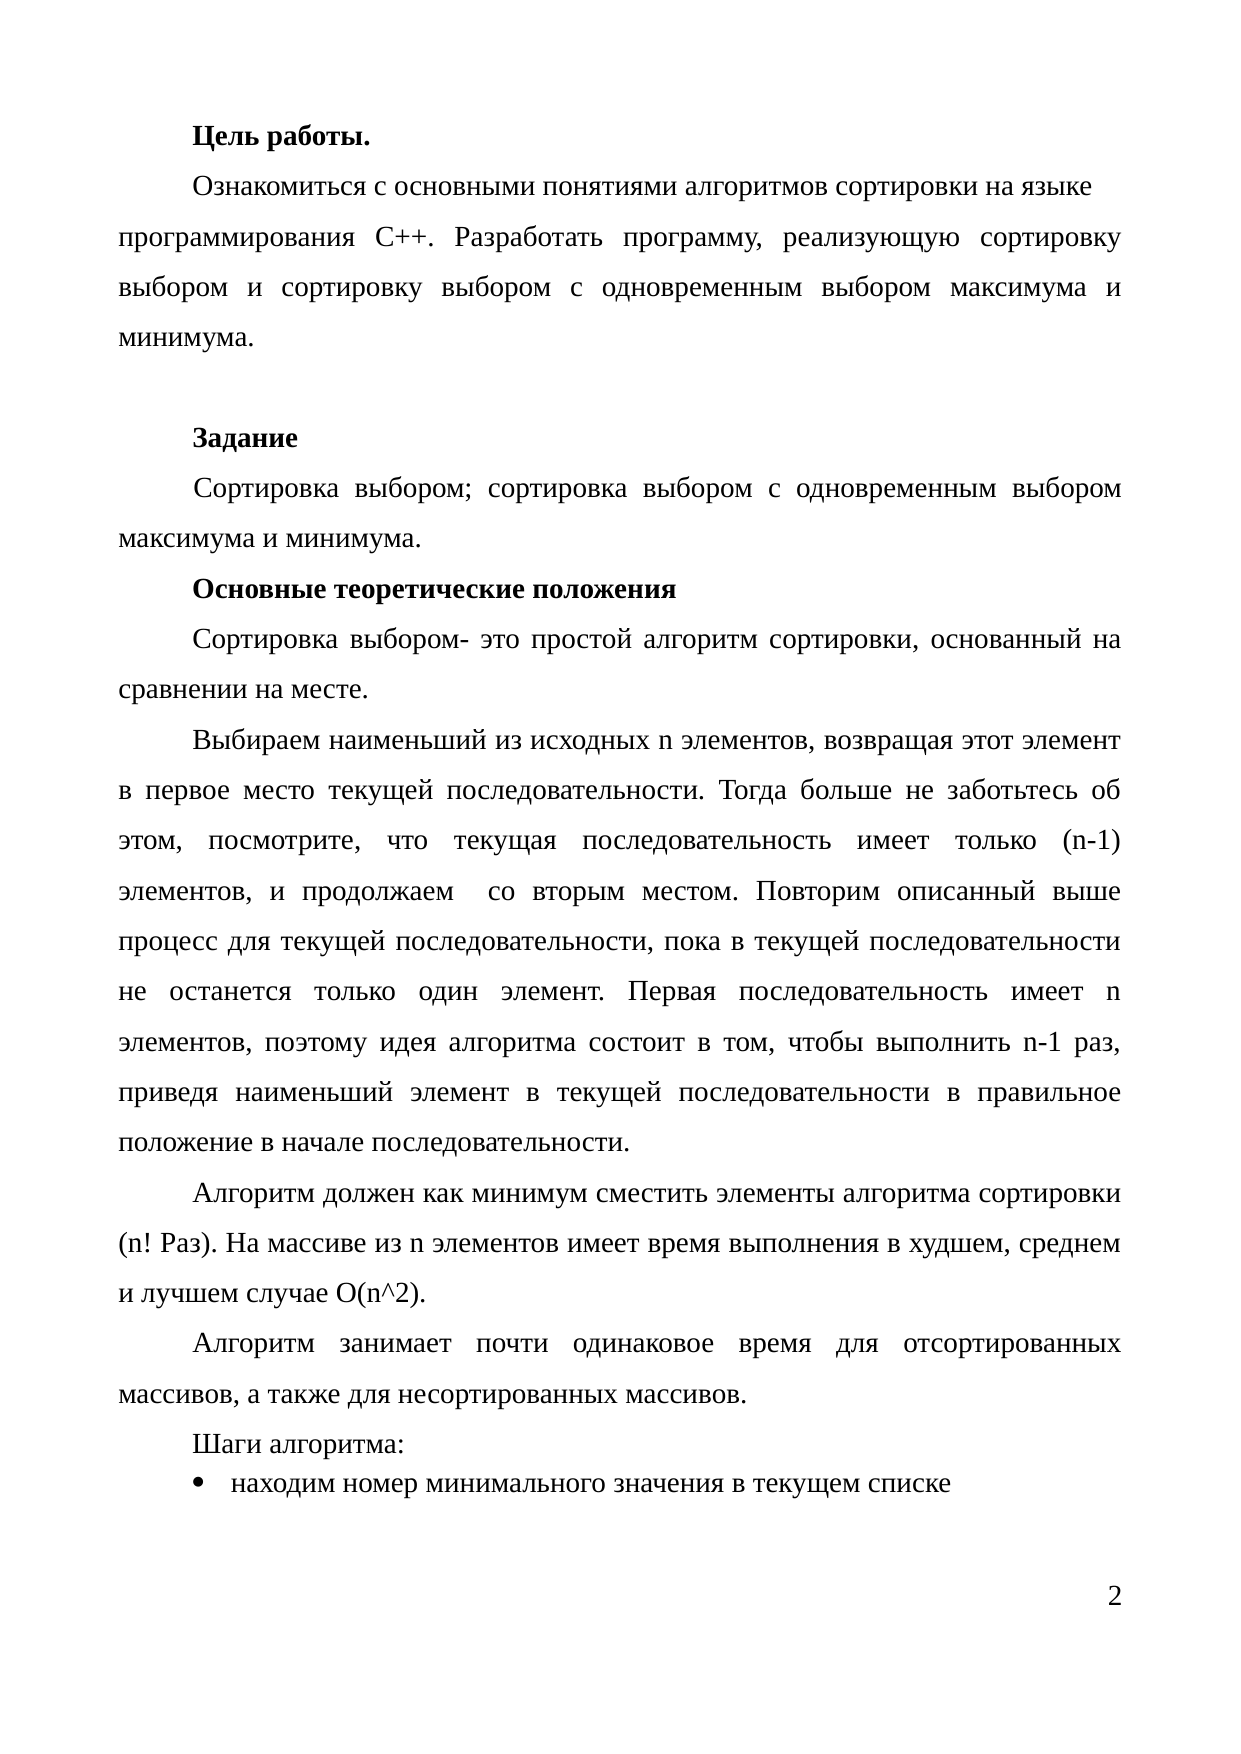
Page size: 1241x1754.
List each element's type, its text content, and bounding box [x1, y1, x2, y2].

subtitle Основные теоретические положения [118, 571, 1122, 604]
text программирования C++. Разработать программу, реализующую сортировку выбором и сортировку выбором с одновременным выбором максимума и минимума. [118, 219, 1122, 353]
text Сортировка выбором; сортировка выбором с одновременным выбором максимума и минимума. [118, 470, 1122, 554]
list находим номер минимального значения в текущем списке [193, 1465, 1122, 1498]
subtitle Сортировка выбором- это простой алгоритм сортировки, основанный на сравнении на месте. [118, 621, 1122, 705]
subtitle Алгоритм занимает почти одинаковое время для отсортированных массивов, а также для несортированных массивов. [118, 1326, 1122, 1409]
text Шаги алгоритма: [118, 1426, 1122, 1460]
subtitle Задание [118, 420, 1122, 453]
subtitle Выбираем наименьший из исходных n элементов, возвращая этот элемент в первое место текущей последовательности. Тогда больше не заботьтесь об этом, посмотрите, что текущая последовательность имеет только (n-1) элементов, и продолжаем со вторым местом. Повторим описанный выше процесс для текущей последовательности, пока в текущей последовательности не останется только один элемент. Первая последовательность имеет n элементов, поэтому идея алгоритма состоит в том, чтобы выполнить n-1 раз, приведя наименьший элемент в текущей последовательности в правильное положение в начале последовательности. [118, 722, 1122, 1158]
subtitle Цель работы. [118, 118, 1122, 152]
text Ознакомиться с основными понятиями алгоритмов сортировки на языке [118, 168, 1122, 202]
subtitle Алгоритм должен как минимум сместить элементы алгоритма сортировки (n! Раз). На массиве из n элементов имеет время выполнения в худшем, среднем и лучшем случае О(n^2). [118, 1175, 1122, 1309]
